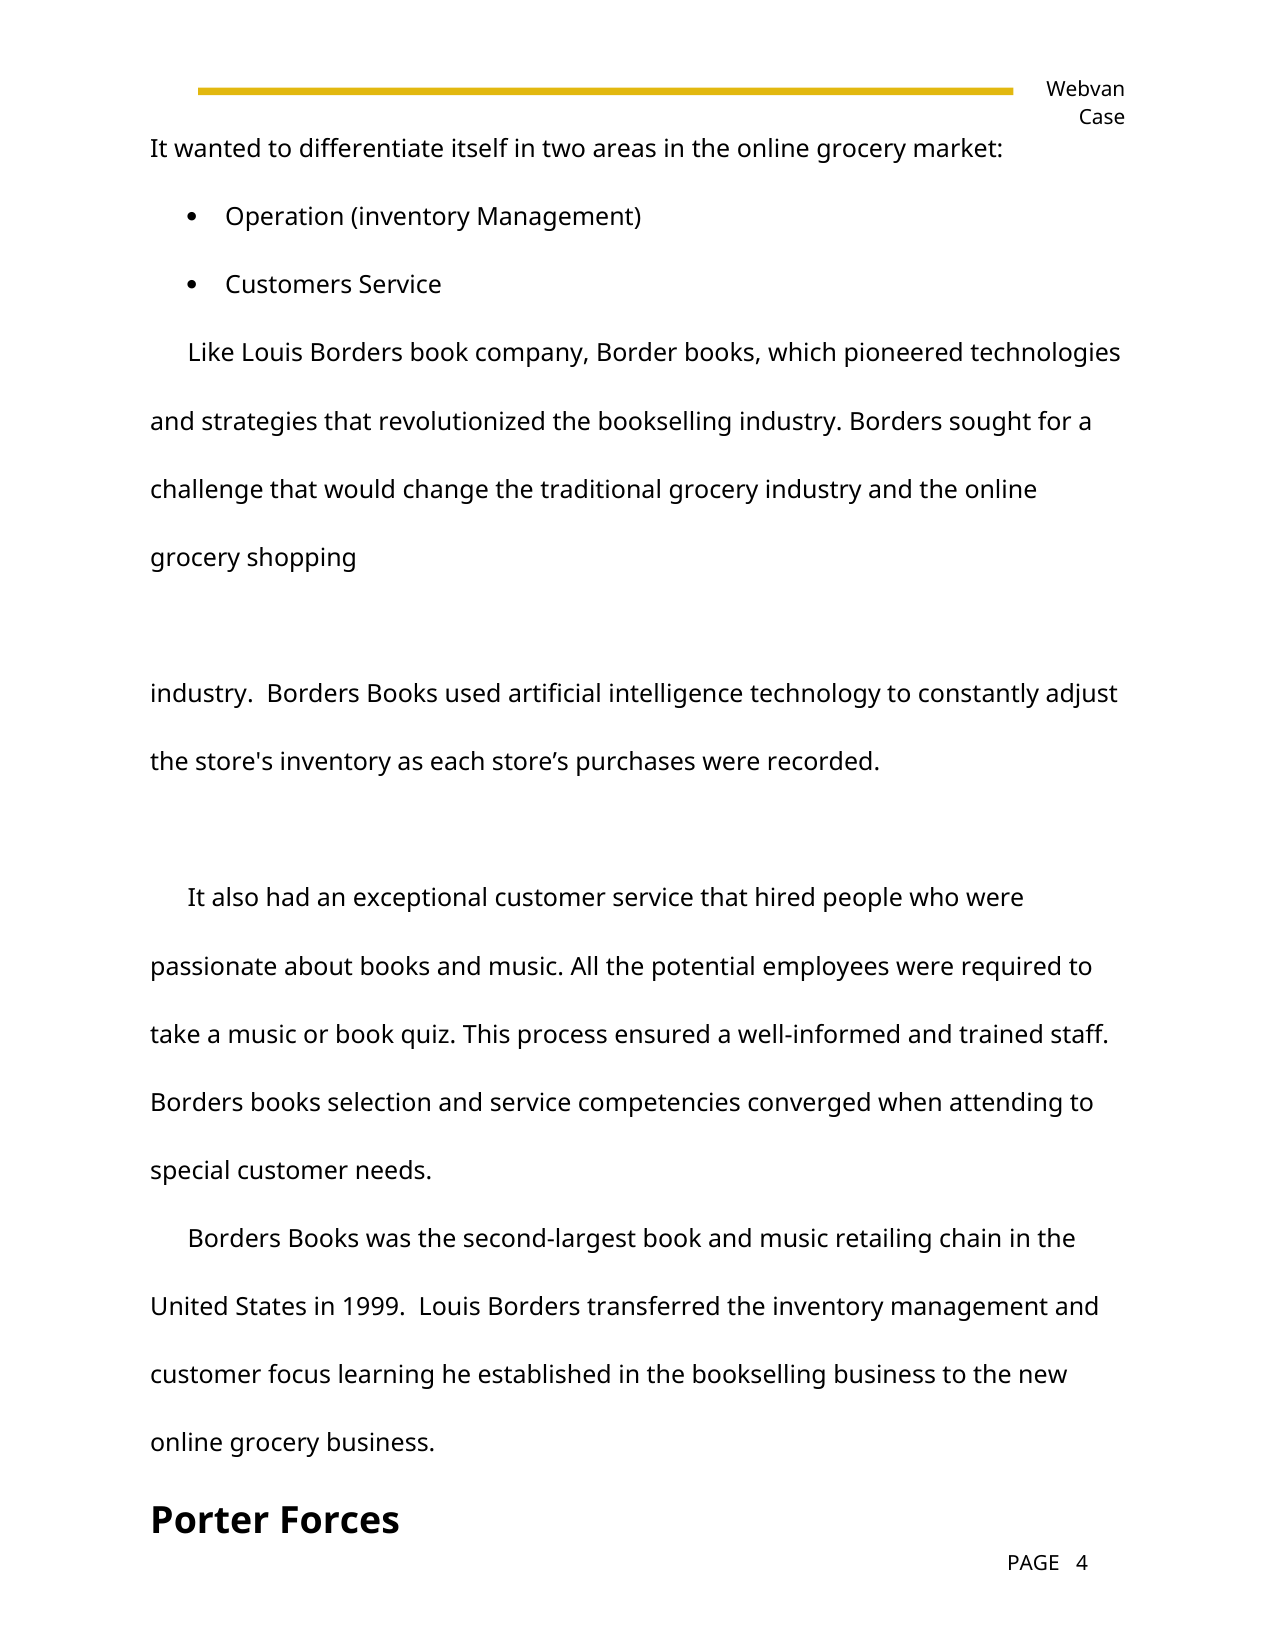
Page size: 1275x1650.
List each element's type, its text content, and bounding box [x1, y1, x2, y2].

text It also had an exceptional customer service that hired people who were passionate about books and music. All the potential employees were required to take a music or book quiz. This process ensured a well-informed and trained staff. Borders books selection and service competencies converged when attending to special customer needs. [150, 880, 1125, 1187]
text It wanted to differentiate itself in two areas in the online grocery market: [150, 131, 1125, 165]
list Operation (inventory Management) [187, 199, 1125, 233]
list Customers Service [187, 267, 1125, 301]
text industry. Borders Books used artificial intelligence technology to constantly adjust the store's inventory as each store’s purchases were recorded. [150, 608, 1125, 778]
text Porter Forces [150, 1493, 1125, 1544]
text Like Louis Borders book company, Border books, which pioneered technologies and strategies that revolutionized the bookselling industry. Borders sought for a challenge that would change the traditional grocery industry and the online grocery shopping [150, 335, 1125, 573]
text Borders Books was the second-largest book and music retailing chain in the United States in 1999. Louis Borders transferred the inventory management and customer focus learning he established in the bookselling business to the new online grocery business. [150, 1221, 1125, 1459]
